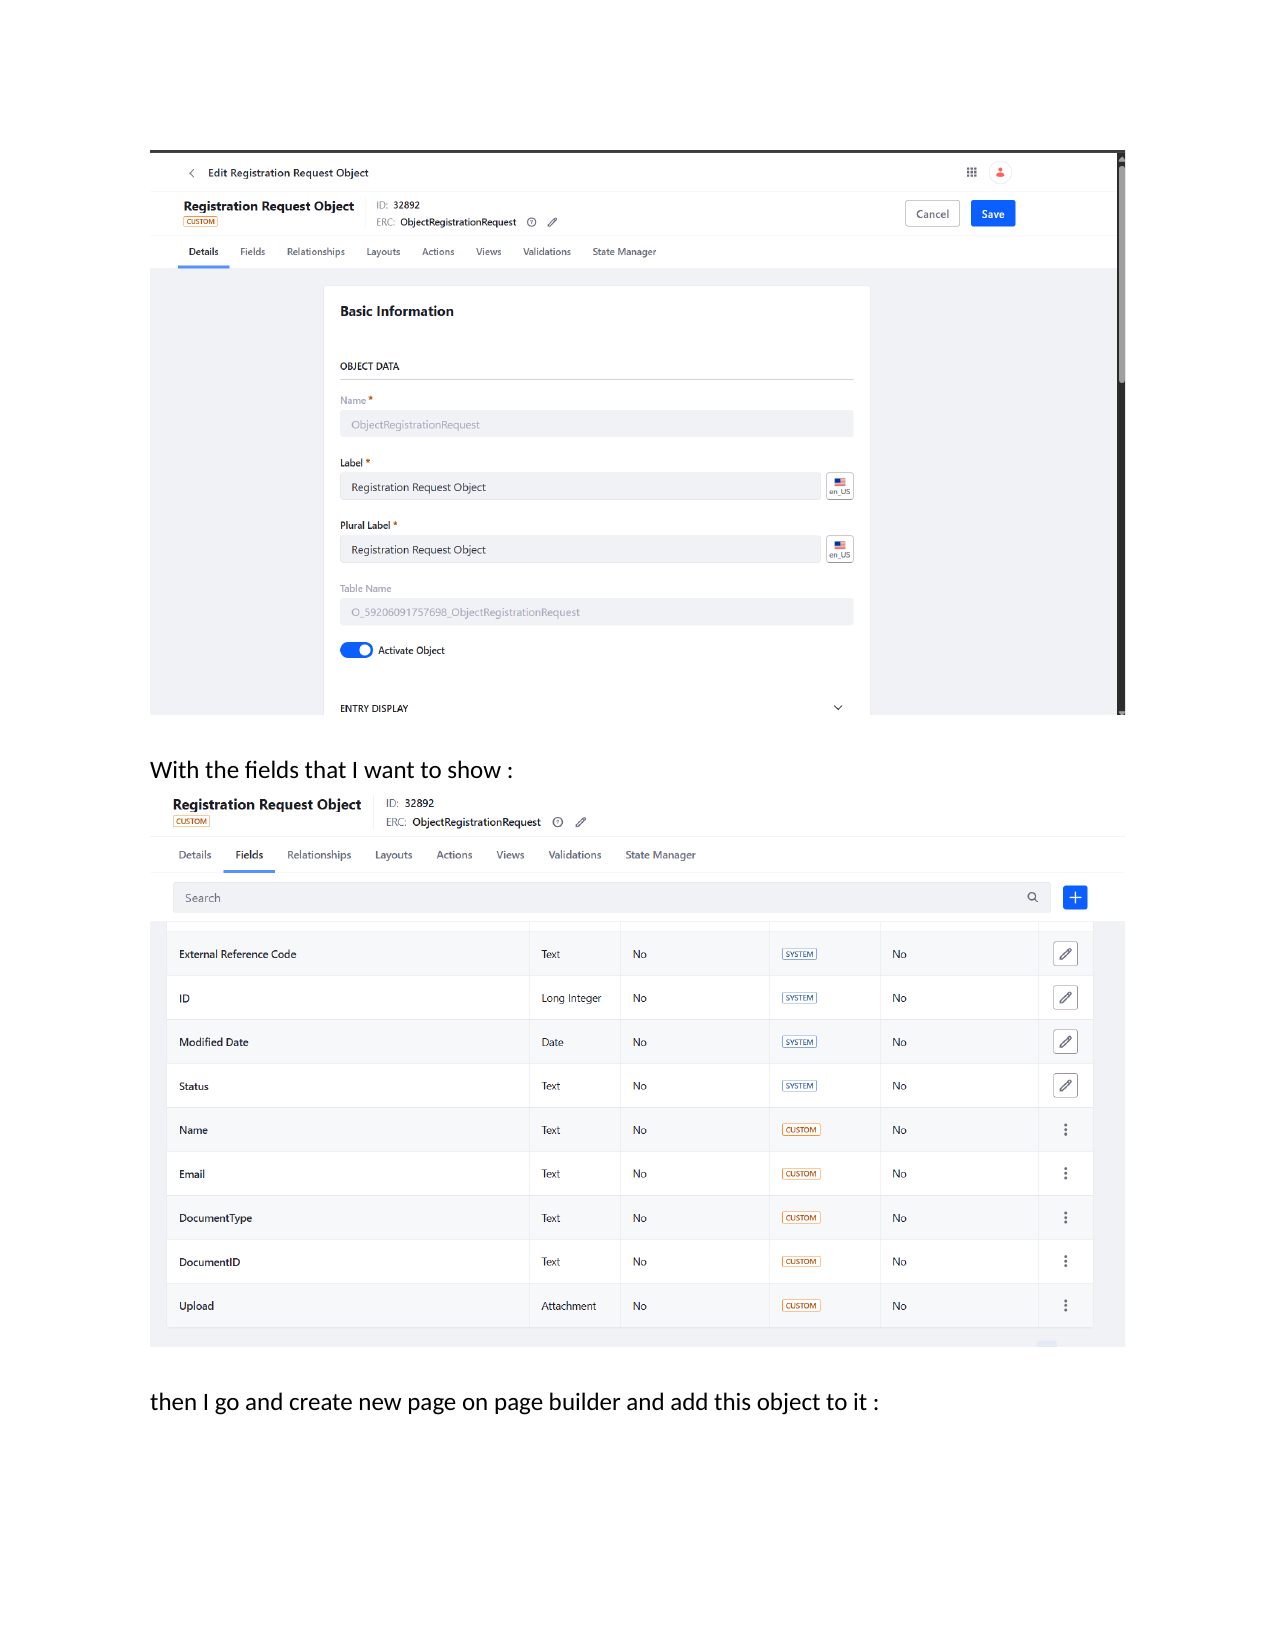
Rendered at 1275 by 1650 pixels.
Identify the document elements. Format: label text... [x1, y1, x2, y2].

text 2025-07-15 17:52:47.527 INFO [Refresh Thread: Equinox Container: 69a0ed5c-b646-415d-901f-47d17a45e814][BundleStartStopLogger:68] STARTED com.yourcompany.registration_1.0.0 [1395] so after that we go to Liferay portal from control panel object I add new custom object : With the fields that I want to show : then I go and create new page on page builder and add this object to it : so as you see I can add new entry from this : [150, 715, 1125, 788]
picture [150, 150, 1125, 715]
text 2025-07-15 17:52:47.527 INFO [Refresh Thread: Equinox Container: 69a0ed5c-b646-415d-901f-47d17a45e814][BundleStartStopLogger:68] STARTED com.yourcompany.registration_1.0.0 [1395] so after that we go to Liferay portal from control panel object I add new custom object : With the fields that I want to show : then I go and create new page on page builder and add this object to it : so as you see I can add new entry from this : [150, 1347, 1125, 1452]
picture [150, 788, 1125, 1347]
